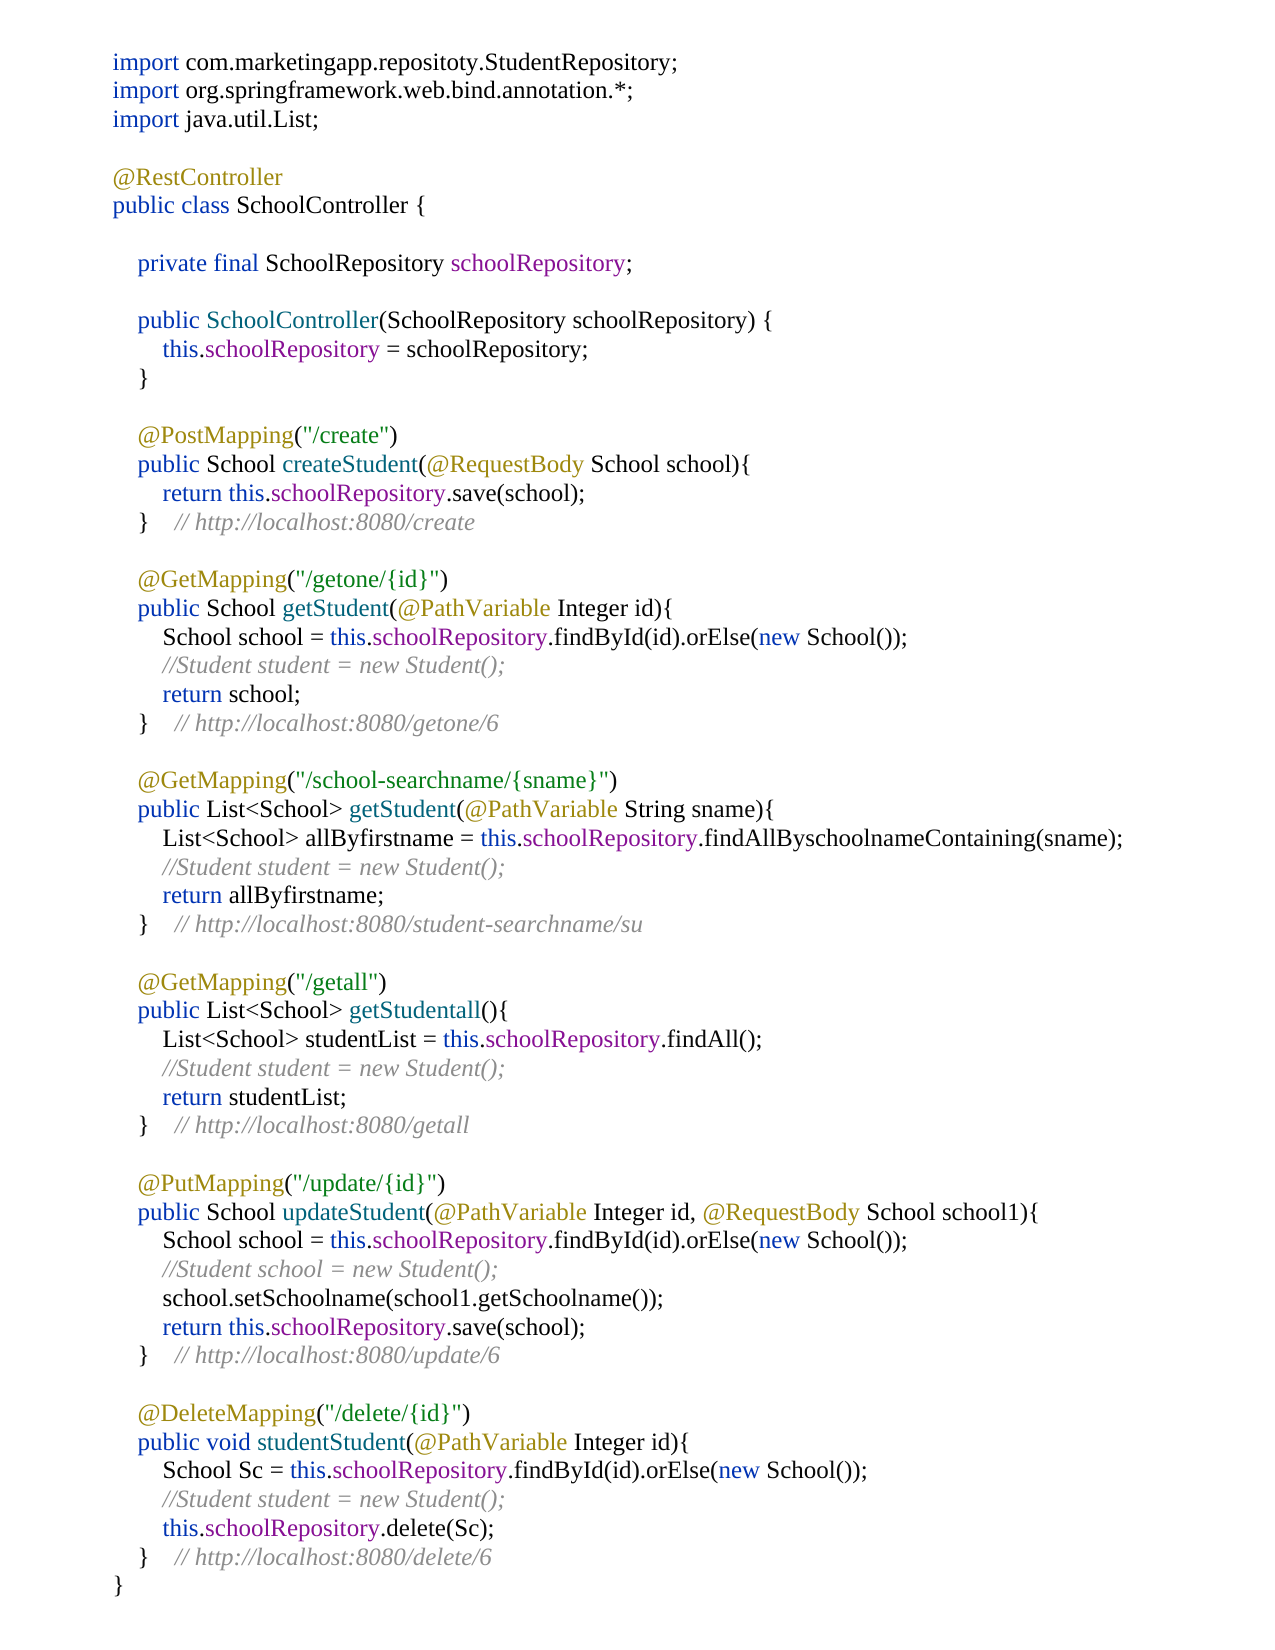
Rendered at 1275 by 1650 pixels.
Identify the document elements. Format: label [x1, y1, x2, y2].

text [112, 47, 1162, 1599]
